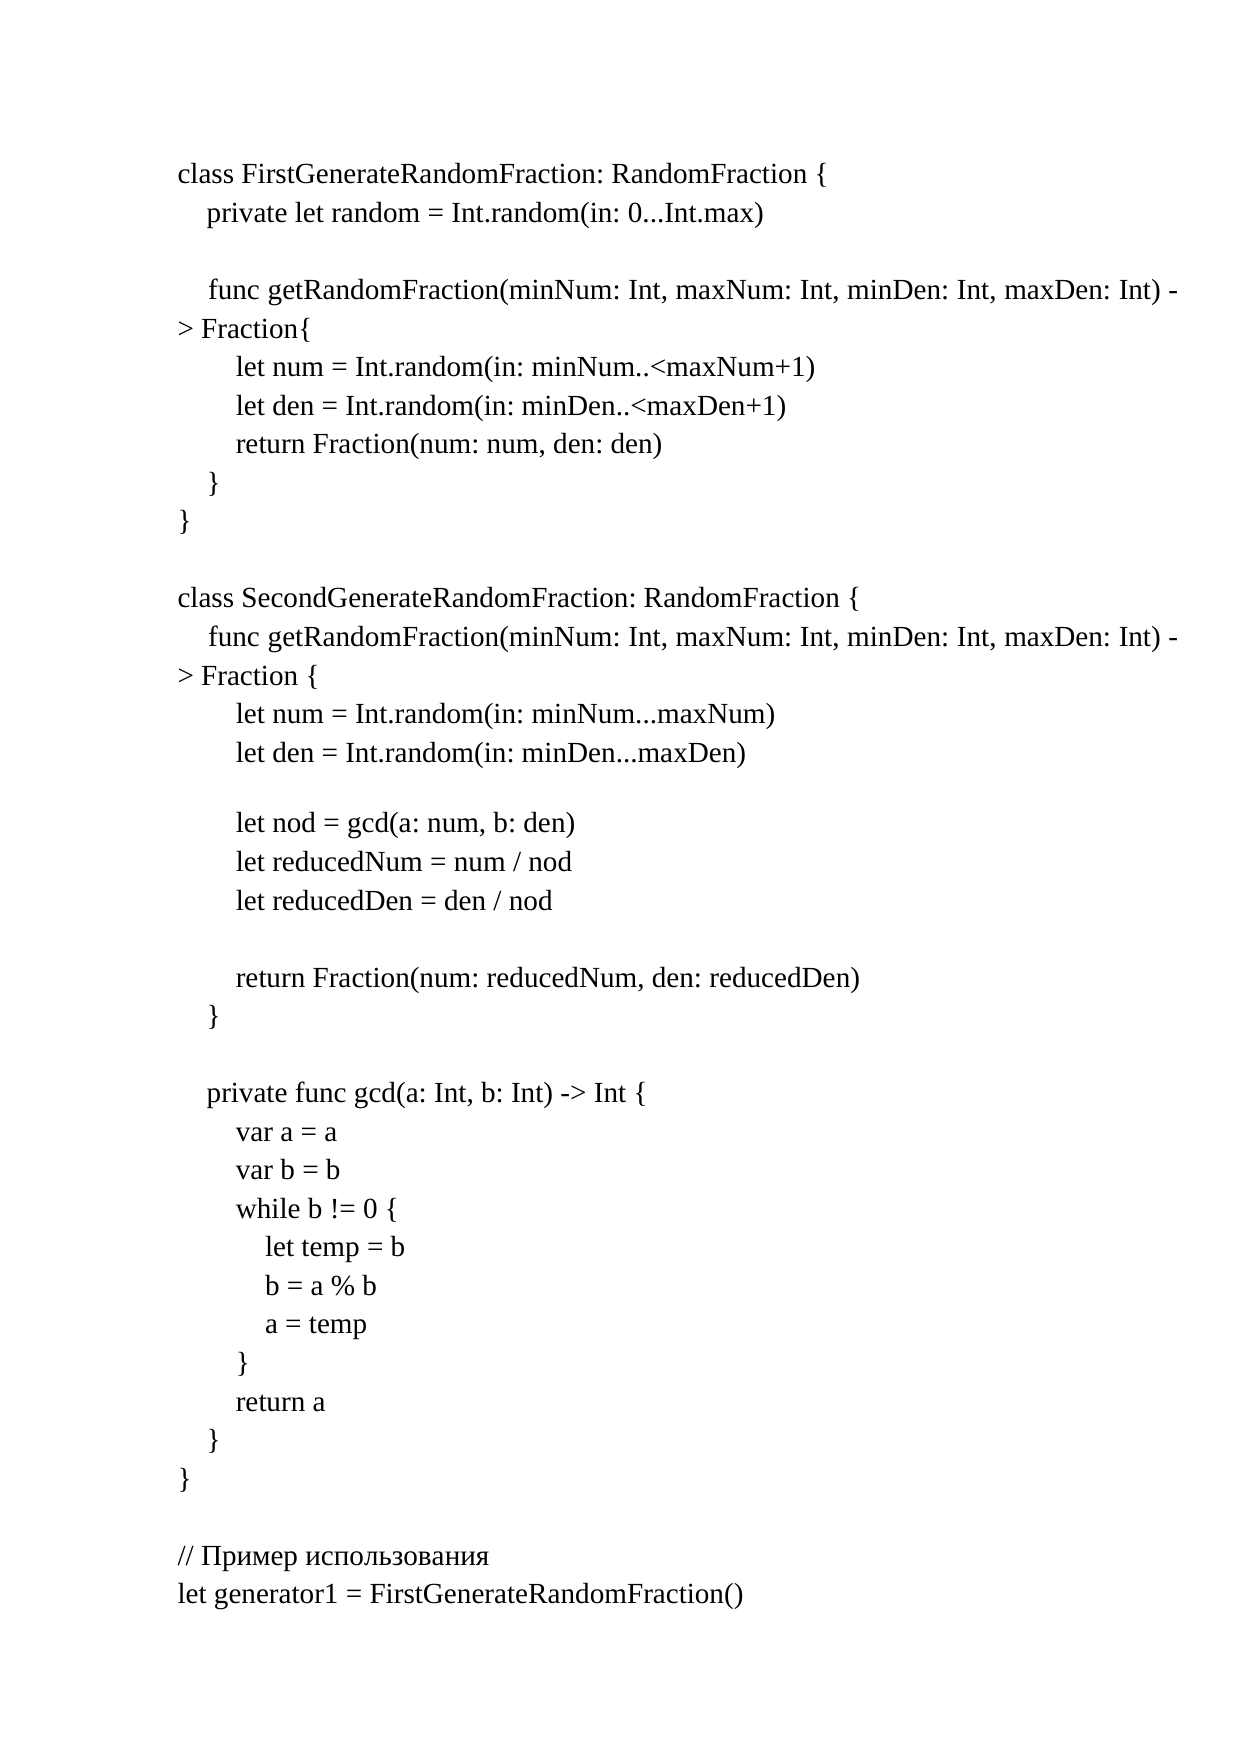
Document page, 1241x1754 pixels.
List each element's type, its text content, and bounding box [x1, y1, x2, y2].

text } [177, 465, 1180, 498]
text var a = a [177, 1114, 1180, 1147]
text } [177, 998, 1180, 1032]
text class SecondGenerateRandomFraction: RandomFraction { [177, 581, 1180, 614]
text let den = Int.random(in: minDen..<maxDen+1) [177, 388, 1180, 421]
text while b != 0 { [177, 1191, 1180, 1224]
text // Пример использования [177, 1538, 1180, 1571]
text func getRandomFraction(minNum: Int, maxNum: Int, minDen: Int, maxDen: Int) -> Fraction { [177, 619, 1180, 691]
text a = temp [177, 1307, 1180, 1340]
text let reducedNum = num / nod [177, 844, 1180, 878]
text private let random = Int.random(in: 0...Int.max) [177, 195, 1180, 229]
text return Fraction(num: reducedNum, den: reducedDen) [177, 960, 1180, 993]
text } [177, 1345, 1180, 1379]
text var b = b [177, 1152, 1180, 1186]
text let reducedDen = den / nod [177, 883, 1180, 916]
text let nod = gcd(a: num, b: den) [177, 806, 1180, 839]
text return Fraction(num: num, den: den) [177, 426, 1180, 460]
text } [177, 503, 1180, 537]
text } [177, 1422, 1180, 1456]
text let den = Int.random(in: minDen...maxDen) [177, 735, 1180, 768]
text let generator1 = FirstGenerateRandomFraction() [177, 1576, 1180, 1610]
text b = a % b [177, 1268, 1180, 1302]
text private func gcd(a: Int, b: Int) -> Int { [177, 1075, 1180, 1109]
text } [177, 1461, 1180, 1494]
text return a [177, 1384, 1180, 1417]
text let temp = b [177, 1229, 1180, 1263]
text class FirstGenerateRandomFraction: RandomFraction { [177, 157, 1180, 190]
text func getRandomFraction(minNum: Int, maxNum: Int, minDen: Int, maxDen: Int) -> Fraction{ [177, 272, 1180, 344]
text let num = Int.random(in: minNum...maxNum) [177, 696, 1180, 730]
text let num = Int.random(in: minNum..<maxNum+1) [177, 349, 1180, 383]
